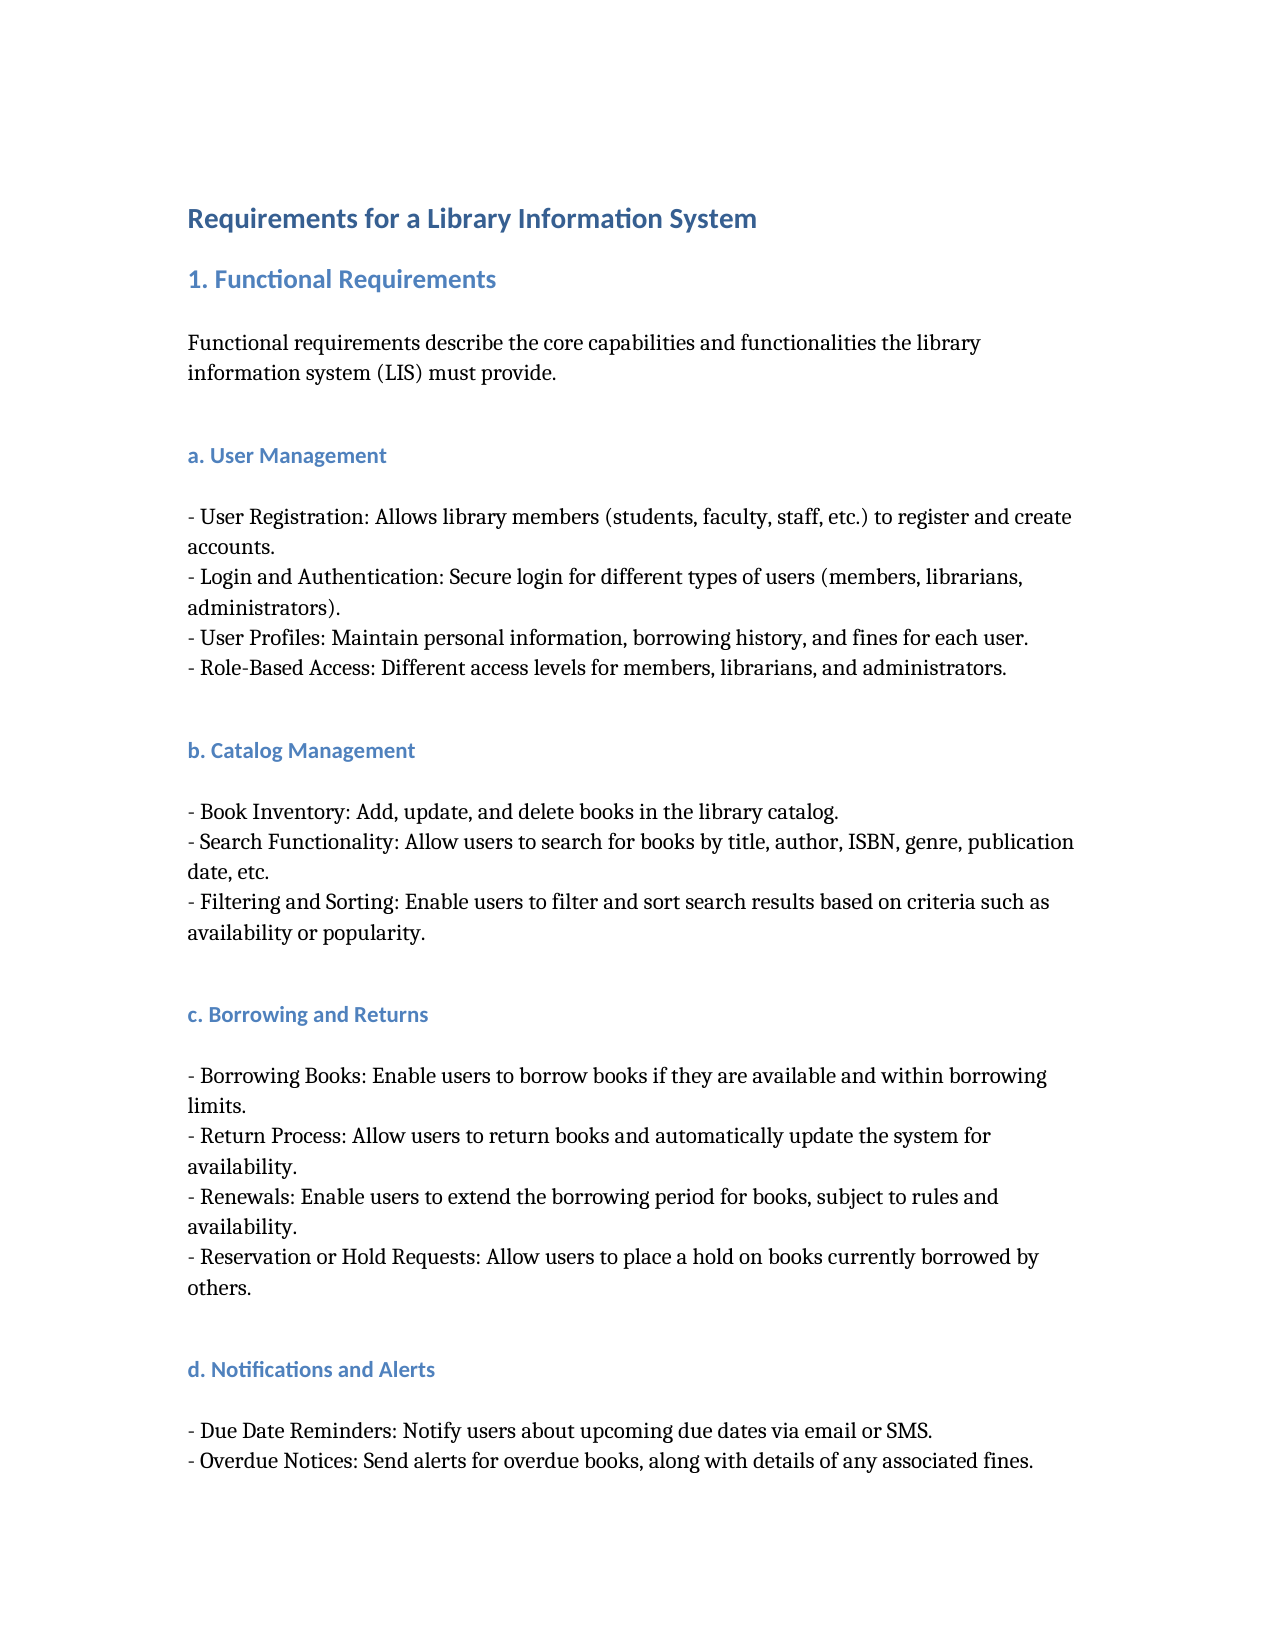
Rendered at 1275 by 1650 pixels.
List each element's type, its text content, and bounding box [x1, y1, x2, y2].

text Functional requirements describe the core capabilities and functionalities the library information system (LIS) must provide. [187, 300, 1087, 417]
subtitle b. Catalog Management [187, 736, 1087, 764]
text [187, 1388, 1087, 1474]
subtitle 1. Functional Requirements [187, 262, 1087, 295]
subtitle d. Notifications and Alerts [187, 1356, 1087, 1384]
subtitle a. User Management [187, 441, 1087, 469]
subtitle c. Borrowing and Returns [187, 1001, 1087, 1028]
text - Borrowing Books: Enable users to borrow books if they are available and within borrowing limits. - Return Process: Allow users to return books and automatically update the system for availability. - Renewals: Enable users to extend the borrowing period for books, subject to rules and availability. - Reservation or Hold Requests: Allow users to place a hold on books currently borrowed by others. [187, 1033, 1087, 1331]
subtitle Requirements for a Library Information System [187, 200, 1087, 236]
text - Book Inventory: Add, update, and delete books in the library catalog. - Search Functionality: Allow users to search for books by title, author, ISBN, genre, publication date, etc. - Filtering and Sorting: Enable users to filter and sort search results based on criteria such as availability or popularity. [187, 768, 1087, 976]
text - User Registration: Allows library members (students, faculty, staff, etc.) to register and create accounts. - Login and Authentication: Secure login for different types of users (members, librarians, administrators). - User Profiles: Maintain personal information, borrowing history, and fines for each user. - Role-Based Access: Different access levels for members, librarians, and administrators. [187, 473, 1087, 711]
